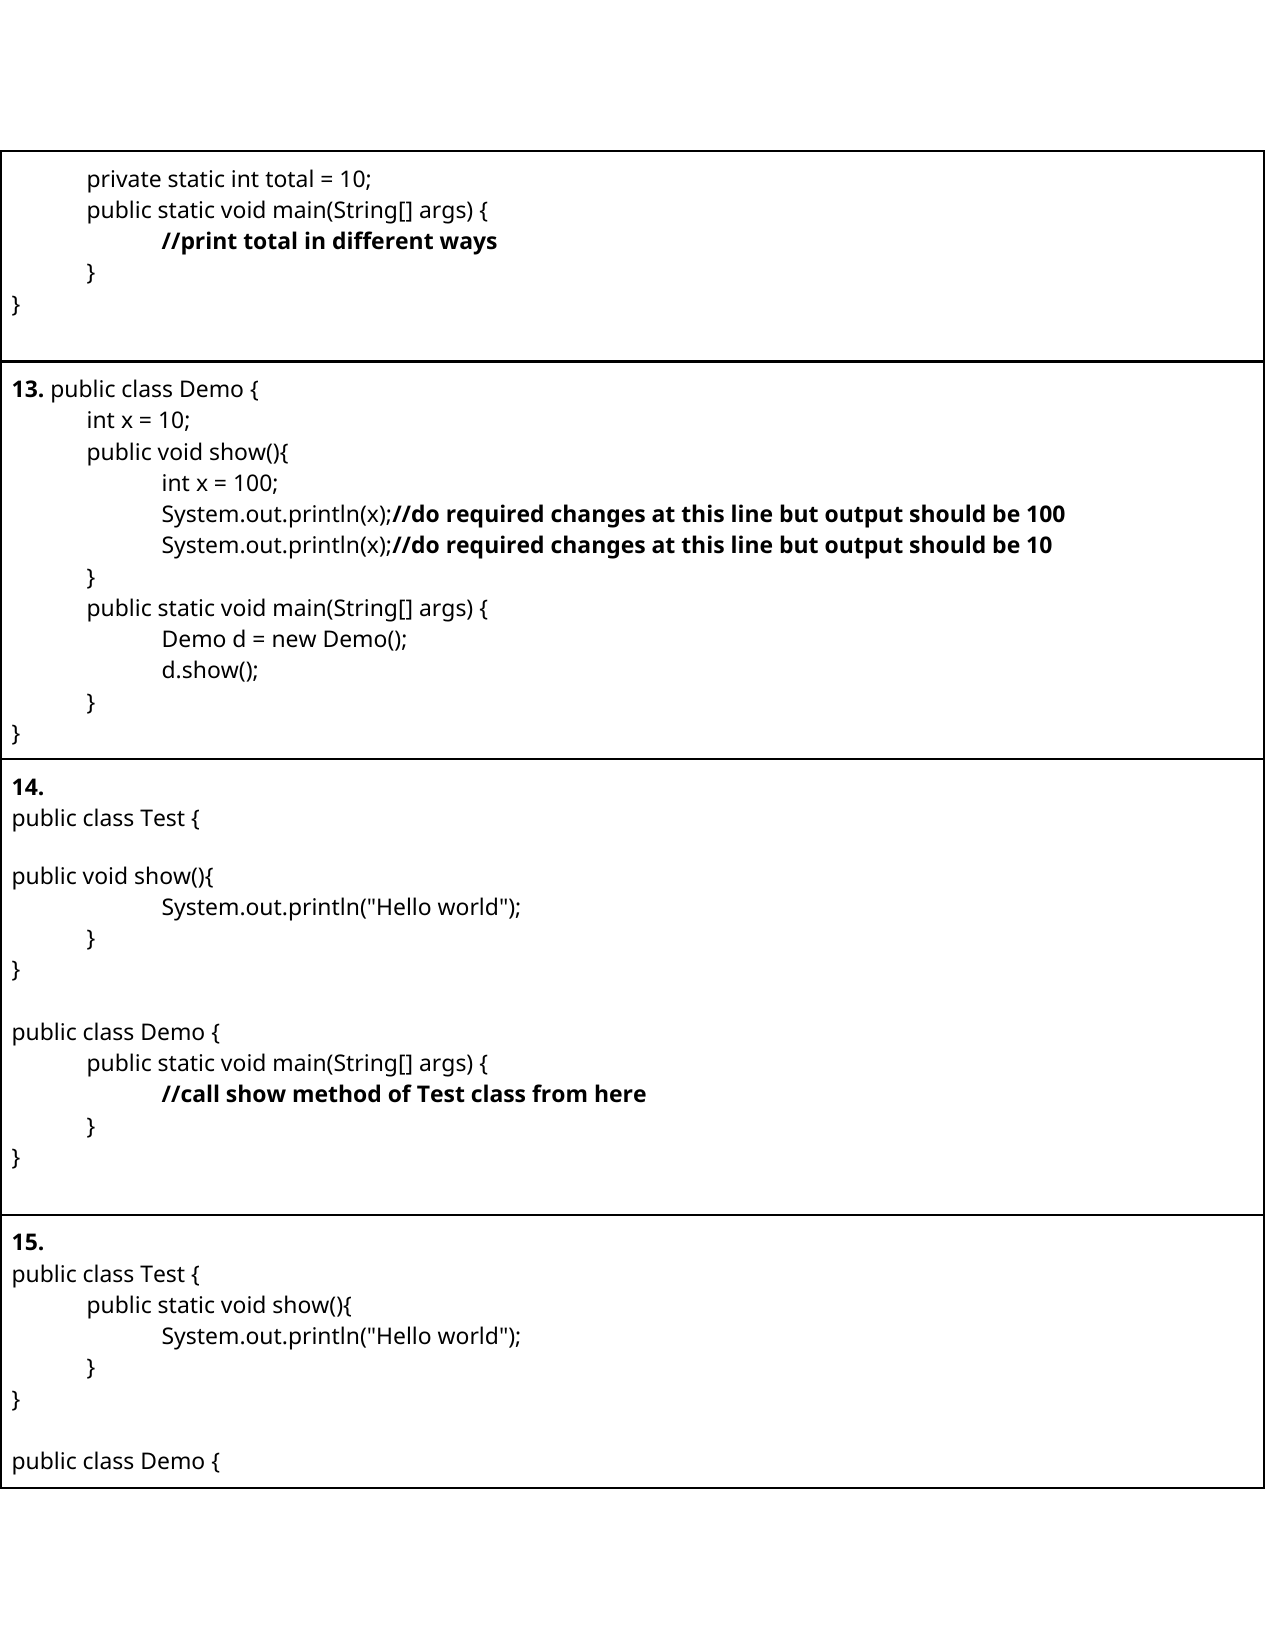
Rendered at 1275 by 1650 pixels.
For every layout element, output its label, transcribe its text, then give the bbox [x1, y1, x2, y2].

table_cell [2, 1216, 1263, 1487]
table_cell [2, 152, 1263, 360]
table_cell 14. public class Test { public void show(){ System.out.println("Hello world"); } } public class Demo { public static void main(String[] args) { //call show method of Test class from here } } [2, 760, 1263, 1214]
table_cell 13. public class Demo { int x = 10; public void show(){ int x = 100; System.out.println(x);//do required changes at this line but output should be 100 System.out.println(x);//do required changes at this line but output should be 10 } public static void main(String[] args) { Demo d = new Demo(); d.show(); } } [2, 363, 1263, 758]
